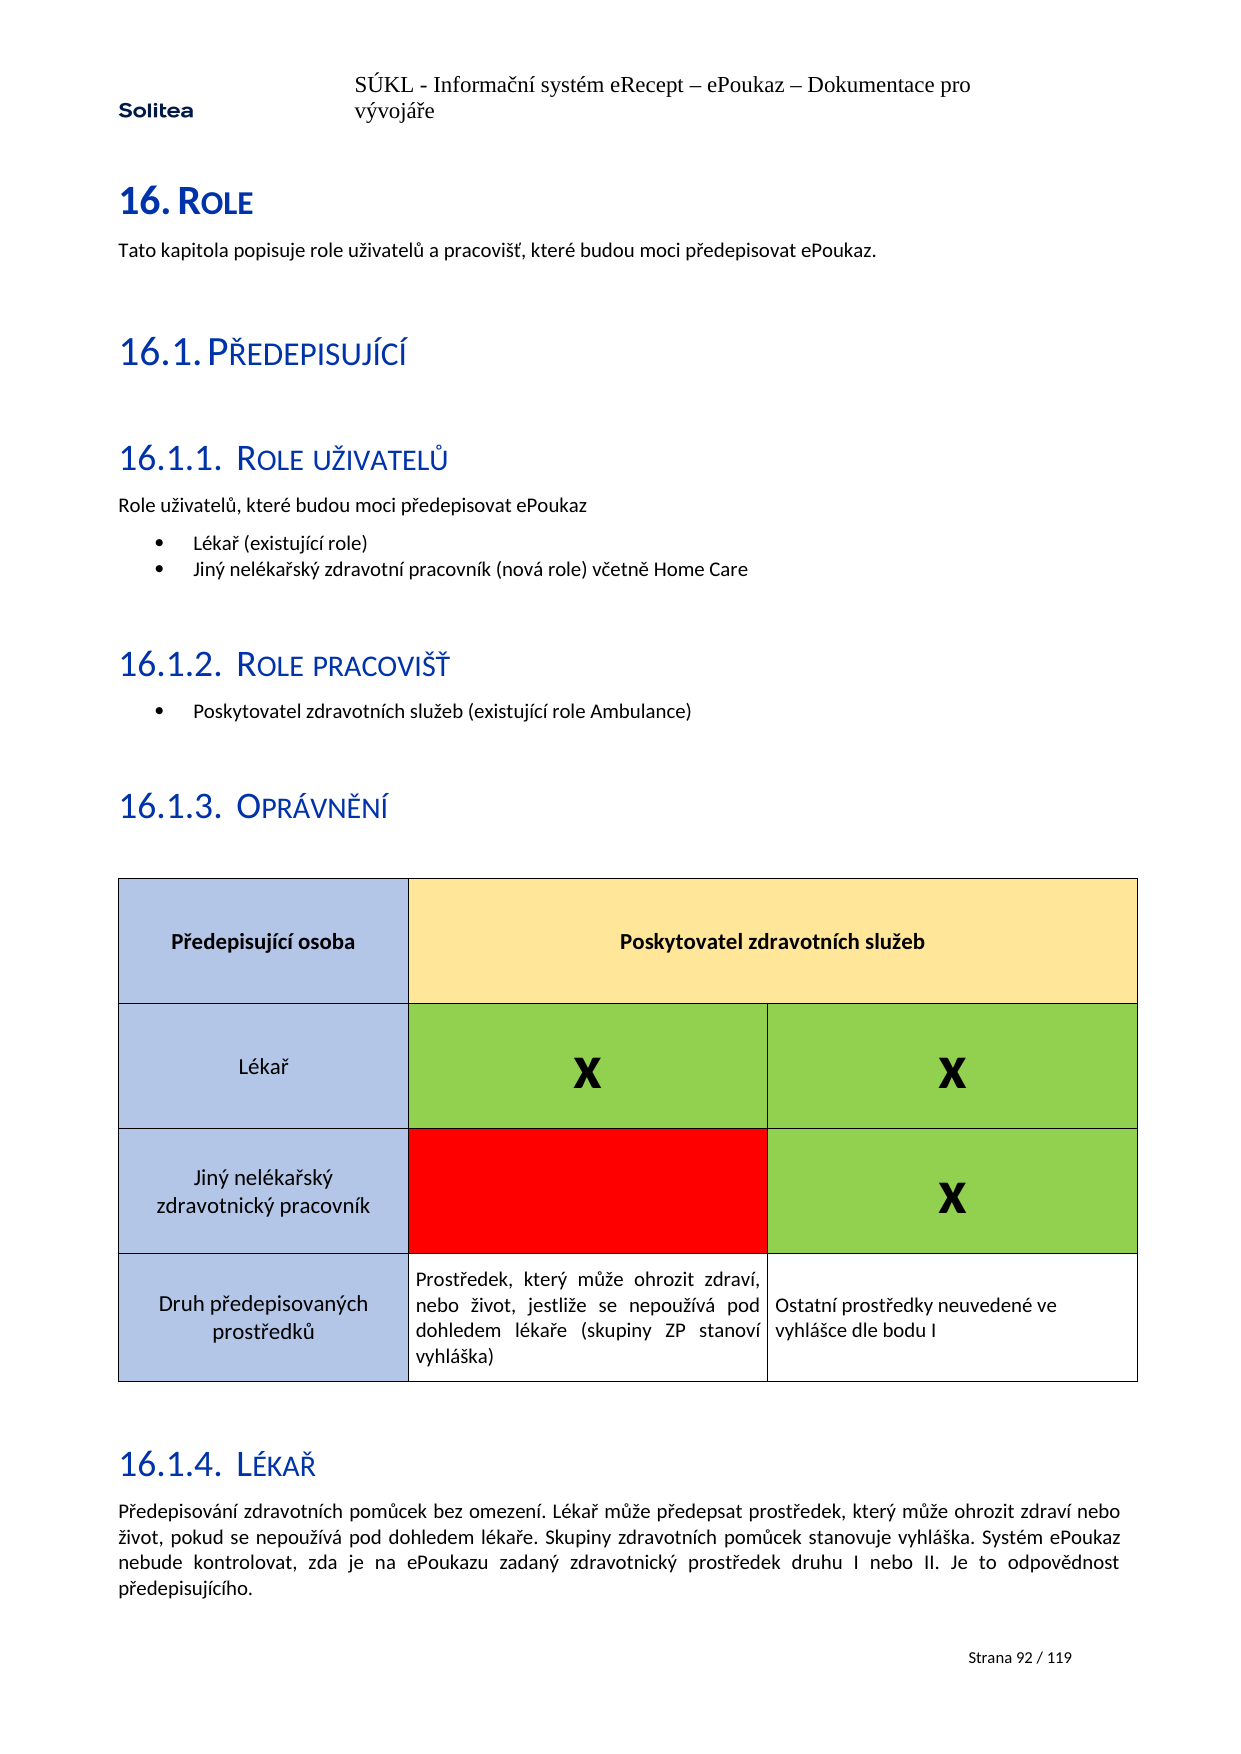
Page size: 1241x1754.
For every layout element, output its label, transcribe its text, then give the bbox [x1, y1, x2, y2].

list Jiný nelékařský zdravotní pracovník (nová role) včetně Home Care [156, 556, 1122, 581]
text Role uživatelů [118, 434, 1122, 480]
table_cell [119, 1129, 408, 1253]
text Oprávnění [118, 782, 1122, 828]
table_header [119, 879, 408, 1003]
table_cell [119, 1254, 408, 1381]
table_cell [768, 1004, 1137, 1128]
text Předepisující [118, 325, 1122, 376]
text Předepisování zdravotních pomůcek bez omezení. Lékař může předepsat prostředek, který může ohrozit zdraví nebo život, pokud se nepoužívá pod dohledem lékaře. Skupiny zdravotních pomůcek stanovuje vyhláška. Systém ePoukaz nebude kontrolovat, zda je na ePoukazu zadaný zdravotnický prostředek druhu I nebo II. Je to odpovědnost předepisujícího. [118, 1498, 1122, 1600]
text Role uživatelů, které budou moci předepisovat ePoukaz [118, 493, 1122, 518]
text Role [118, 174, 1122, 225]
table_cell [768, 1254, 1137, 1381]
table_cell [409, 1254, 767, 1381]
text Tato kapitola popisuje role uživatelů a pracovišť, které budou moci předepisovat ePoukaz. [118, 237, 1122, 263]
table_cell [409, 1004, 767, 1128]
text Lékař [118, 1440, 1122, 1486]
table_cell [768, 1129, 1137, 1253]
list Poskytovatel zdravotních služeb (existující role Ambulance) [156, 698, 1122, 723]
text Role pracovišť [118, 640, 1122, 686]
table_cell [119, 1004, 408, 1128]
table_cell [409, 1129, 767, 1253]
picture [118, 102, 194, 119]
list Lékař (existující role) [156, 531, 1122, 556]
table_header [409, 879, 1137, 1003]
